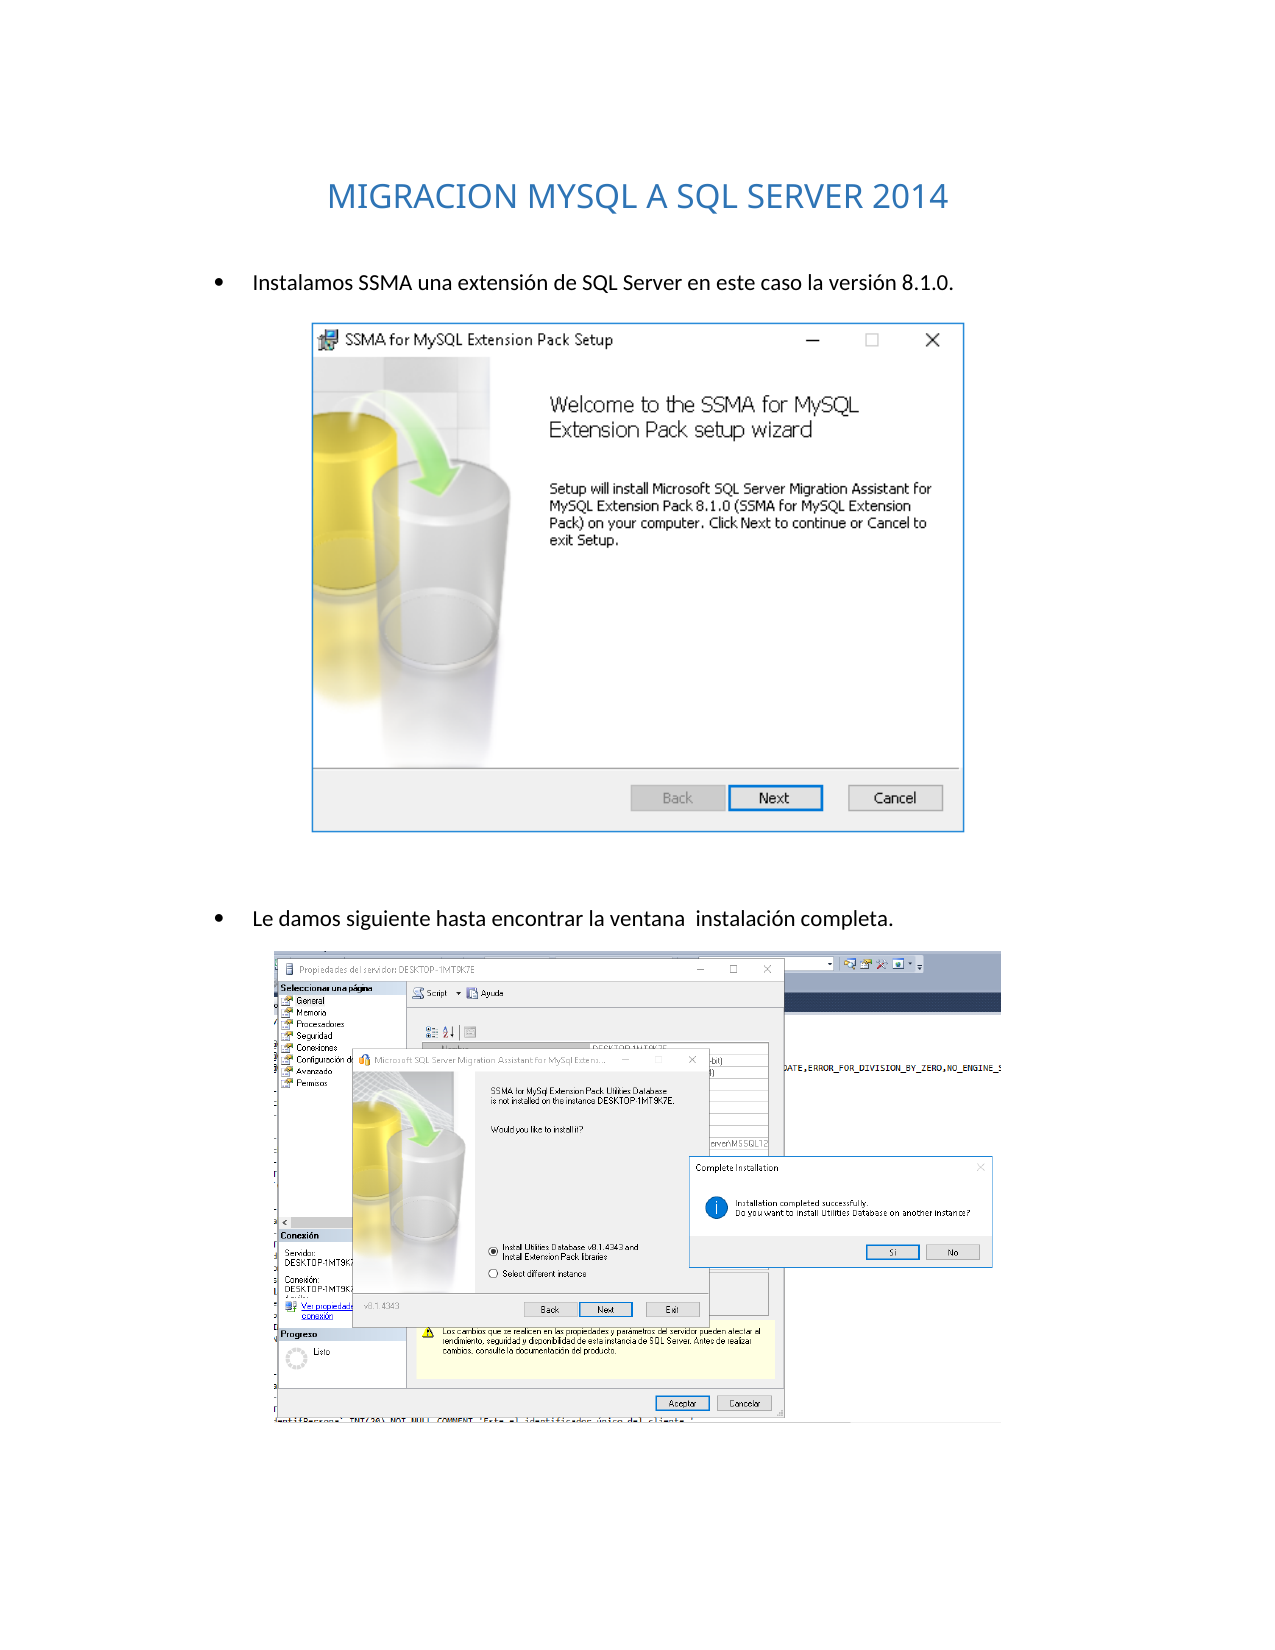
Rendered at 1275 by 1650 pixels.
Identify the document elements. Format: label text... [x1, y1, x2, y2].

list Le damos siguiente hasta encontrar la ventana instalación completa. [215, 904, 1098, 933]
list Instalamos SSMA una extensión de SQL Server en este caso la versión 8.1.0. [215, 268, 1098, 296]
picture [274, 951, 1001, 1423]
subtitle MIGRACION MYSQL A SQL SERVER 2014 [177, 173, 1098, 218]
picture [304, 315, 971, 839]
